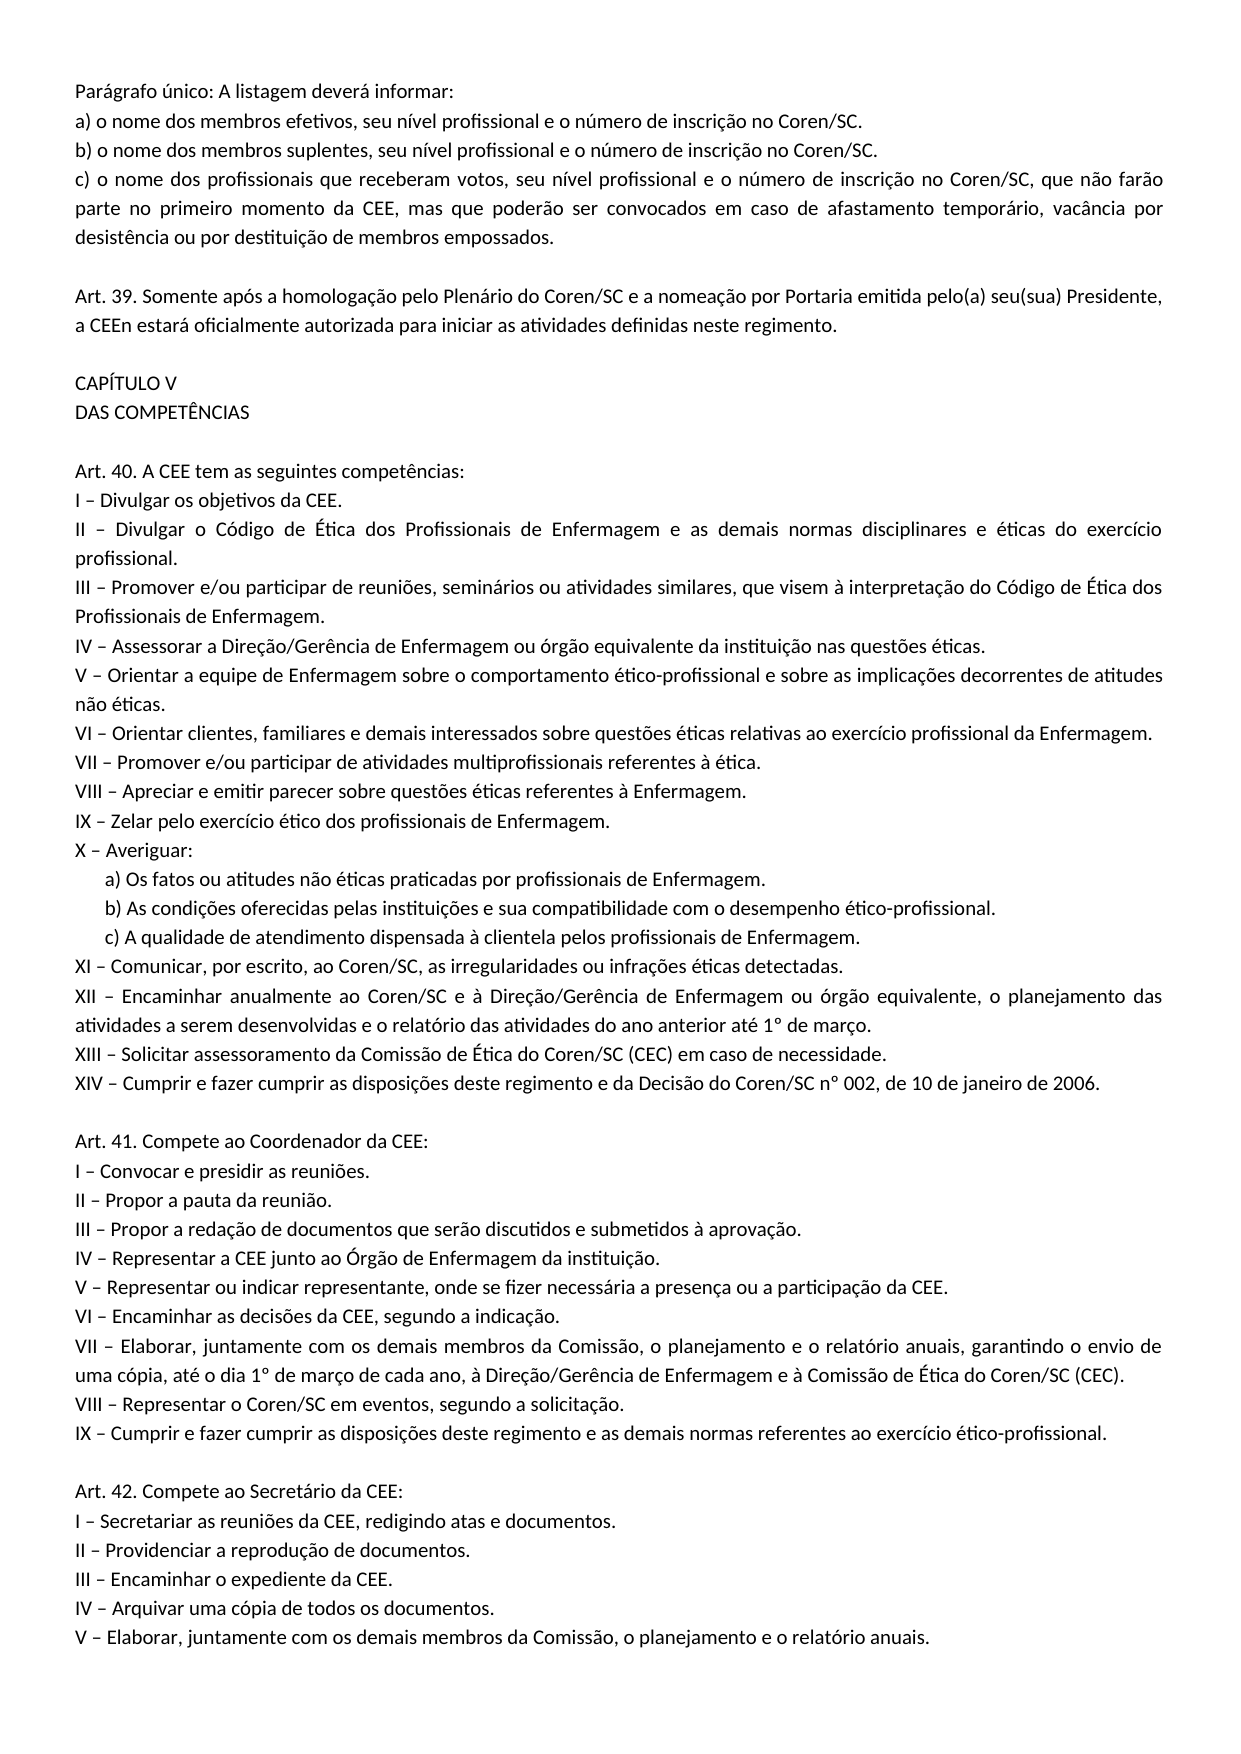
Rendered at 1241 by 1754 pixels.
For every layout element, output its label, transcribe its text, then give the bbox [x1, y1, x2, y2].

text IV – Arquivar uma cópia de todos os documentos. [75, 1592, 1165, 1621]
text c) A qualidade de atendimento dispensada à clientela pelos profissionais de Enfermagem. [104, 921, 1165, 950]
text IV – Representar a CEE junto ao Órgão de Enfermagem da instituição. [75, 1242, 1165, 1271]
text II – Divulgar o Código de Ética dos Profissionais de Enfermagem e as demais normas disciplinares e éticas do exercício profissional. [75, 512, 1165, 571]
text VII – Promover e/ou participar de atividades multiprofissionais referentes à ética. [75, 746, 1165, 775]
text VIII – Apreciar e emitir parecer sobre questões éticas referentes à Enfermagem. [75, 775, 1165, 804]
text b) As condições oferecidas pelas instituições e sua compatibilidade com o desempenho ético-profissional. [104, 892, 1165, 921]
text XIII – Solicitar assessoramento da Comissão de Ética do Coren/SC (CEC) em caso de necessidade. [75, 1037, 1165, 1067]
text Parágrafo único: A listagem deverá informar: [75, 75, 1165, 104]
text IX – Zelar pelo exercício ético dos profissionais de Enfermagem. [75, 804, 1165, 833]
text V – Representar ou indicar representante, onde se fizer necessária a presença ou a participação da CEE. [75, 1271, 1165, 1300]
text I – Secretariar as reuniões da CEE, redigindo atas e documentos. [75, 1504, 1165, 1533]
text III – Promover e/ou participar de reuniões, seminários ou atividades similares, que visem à interpretação do Código de Ética dos Profissionais de Enfermagem. [75, 571, 1165, 629]
text I – Convocar e presidir as reuniões. [75, 1154, 1165, 1183]
text XI – Comunicar, por escrito, ao Coren/SC, as irregularidades ou infrações éticas detectadas. [75, 950, 1165, 979]
text XII – Encaminhar anualmente ao Coren/SC e à Direção/Gerência de Enfermagem ou órgão equivalente, o planejamento das atividades a serem desenvolvidas e o relatório das atividades do ano anterior até 1º de março. [75, 979, 1165, 1037]
text Art. 41. Compete ao Coordenador da CEE: [75, 1125, 1165, 1154]
text a) o nome dos membros efetivos, seu nível profissional e o número de inscrição no Coren/SC. [75, 104, 1165, 133]
text XIV – Cumprir e fazer cumprir as disposições deste regimento e da Decisão do Coren/SC nº 002, de 10 de janeiro de 2006. [75, 1067, 1165, 1096]
text CAPÍTULO V [75, 367, 1165, 396]
text II – Propor a pauta da reunião. [75, 1183, 1165, 1212]
text Art. 42. Compete ao Secretário da CEE: [75, 1475, 1165, 1504]
text a) Os fatos ou atitudes não éticas praticadas por profissionais de Enfermagem. [104, 862, 1165, 892]
text Art. 39. Somente após a homologação pelo Plenário do Coren/SC e a nomeação por Portaria emitida pelo(a) seu(sua) Presidente, a CEEn estará oficialmente autorizada para iniciar as atividades definidas neste regimento. [75, 279, 1165, 337]
text V – Elaborar, juntamente com os demais membros da Comissão, o planejamento e o relatório anuais. [75, 1621, 1165, 1650]
text VII – Elaborar, juntamente com os demais membros da Comissão, o planejamento e o relatório anuais, garantindo o envio de uma cópia, até o dia 1º de março de cada ano, à Direção/Gerência de Enfermagem e à Comissão de Ética do Coren/SC (CEC). [75, 1329, 1165, 1387]
text X – Averiguar: [75, 833, 1165, 862]
text b) o nome dos membros suplentes, seu nível profissional e o número de inscrição no Coren/SC. [75, 133, 1165, 162]
text V – Orientar a equipe de Enfermagem sobre o comportamento ético-profissional e sobre as implicações decorrentes de atitudes não éticas. [75, 658, 1165, 717]
text III – Propor a redação de documentos que serão discutidos e submetidos à aprovação. [75, 1212, 1165, 1242]
text III – Encaminhar o expediente da CEE. [75, 1562, 1165, 1592]
text c) o nome dos profissionais que receberam votos, seu nível profissional e o número de inscrição no Coren/SC, que não farão parte no primeiro momento da CEE, mas que poderão ser convocados em caso de afastamento temporário, vacância por desistência ou por destituição de membros empossados. [75, 162, 1165, 250]
text IX – Cumprir e fazer cumprir as disposições deste regimento e as demais normas referentes ao exercício ético-profissional. [75, 1417, 1165, 1446]
text IV – Assessorar a Direção/Gerência de Enfermagem ou órgão equivalente da instituição nas questões éticas. [75, 629, 1165, 658]
text VI – Encaminhar as decisões da CEE, segundo a indicação. [75, 1300, 1165, 1329]
text VIII – Representar o Coren/SC em eventos, segundo a solicitação. [75, 1387, 1165, 1417]
text II – Providenciar a reprodução de documentos. [75, 1533, 1165, 1562]
text Art. 40. A CEE tem as seguintes competências: [75, 454, 1165, 483]
text DAS COMPETÊNCIAS [75, 396, 1165, 425]
text I – Divulgar os objetivos da CEE. [75, 483, 1165, 512]
text VI – Orientar clientes, familiares e demais interessados sobre questões éticas relativas ao exercício profissional da Enfermagem. [75, 717, 1165, 746]
